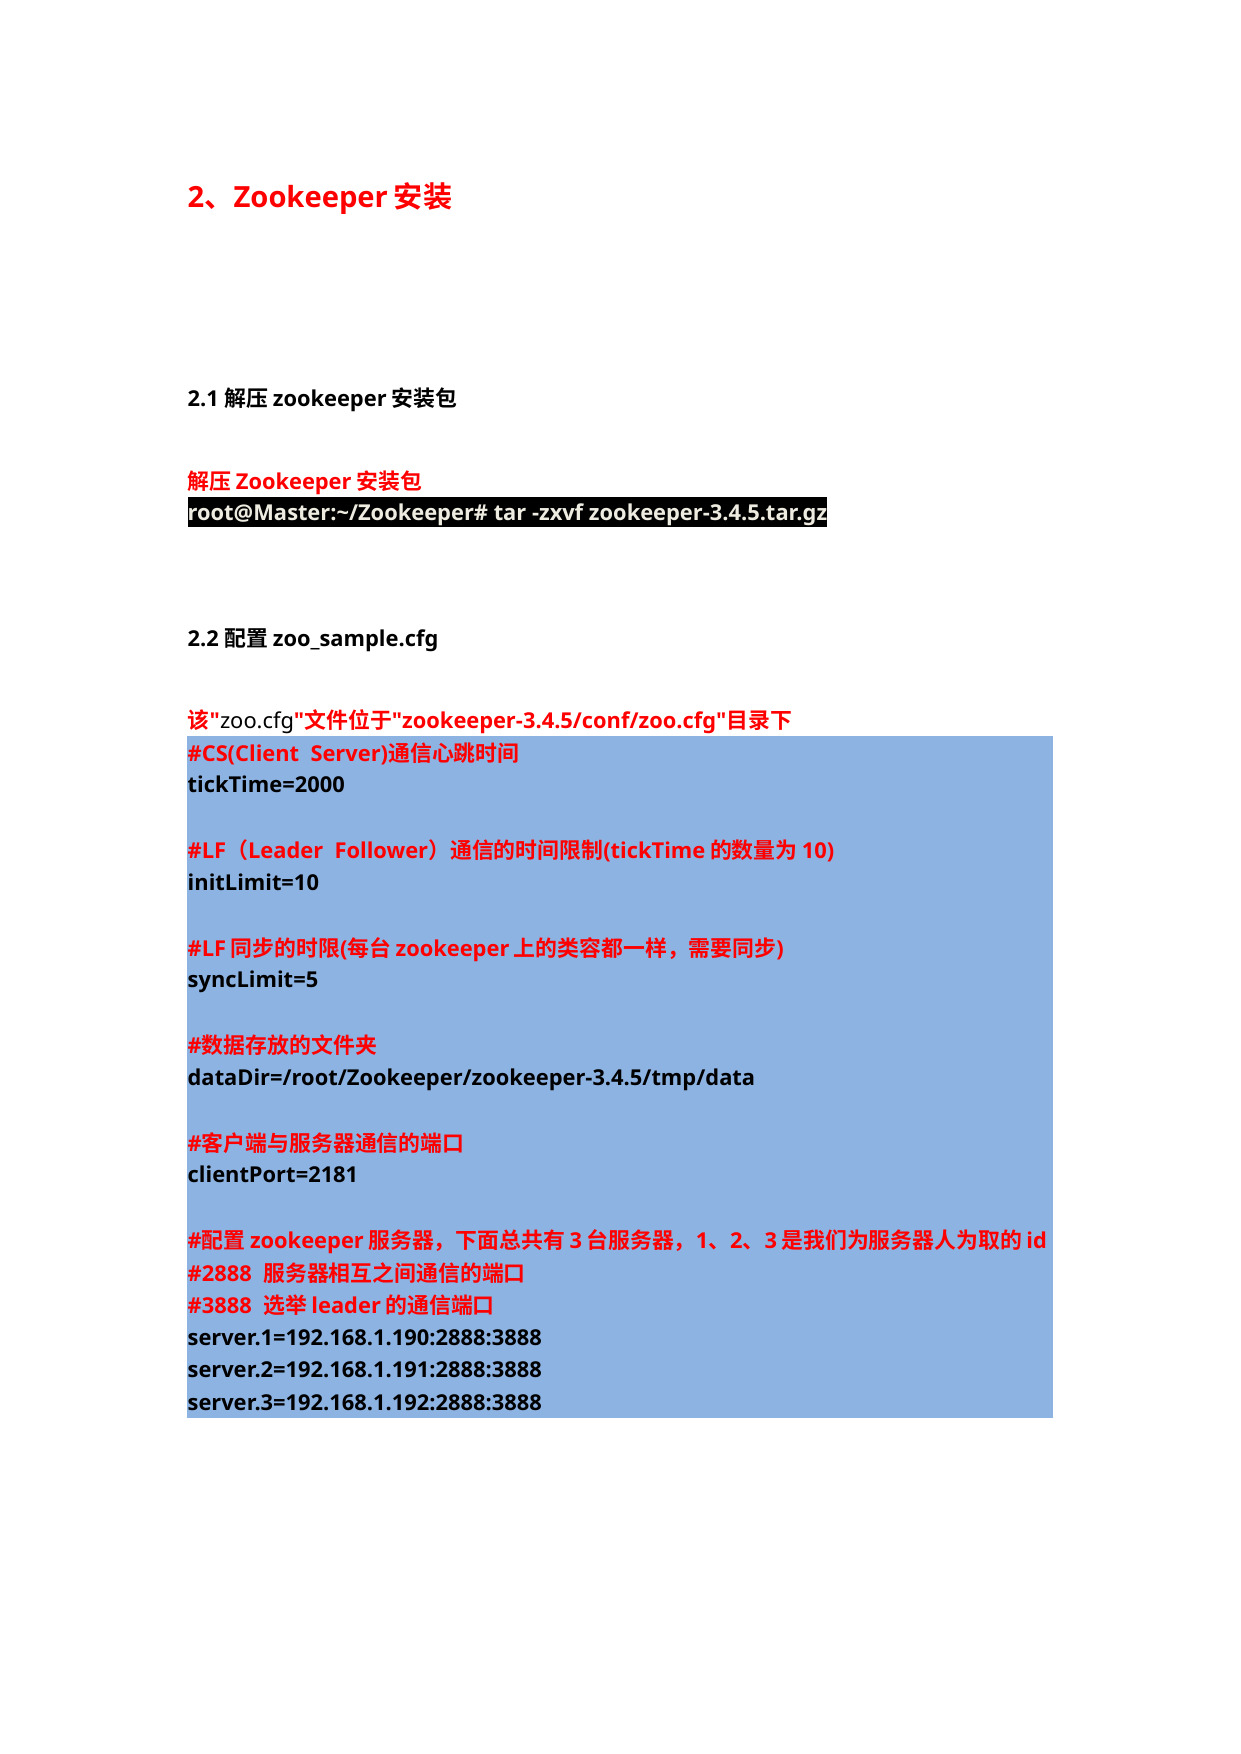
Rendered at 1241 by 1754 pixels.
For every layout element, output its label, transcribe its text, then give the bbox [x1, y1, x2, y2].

text tickTime=2000 [187, 768, 1053, 801]
text 该"zoo.cfg"文件位于"zookeeper-3.4.5/conf/zoo.cfg"目录下 [187, 703, 1053, 736]
text dataDir=/root/Zookeeper/zookeeper-3.4.5/tmp/data [187, 1061, 1053, 1093]
text #LF（Leader Follower）通信的时间限制(tickTime的数量为10) [187, 833, 1053, 866]
text root@Master:~/Zookeeper# tar -zxvf zookeeper-3.4.5.tar.gz [187, 496, 1053, 528]
subtitle 2.1 解压zookeeper安装包 [187, 381, 1053, 413]
text server.1=192.168.1.190:2888:3888 [187, 1321, 1053, 1353]
text clientPort=2181 [187, 1158, 1053, 1191]
text #3888 选举leader的通信端口 [187, 1288, 1053, 1321]
subtitle 2、Zookeeper安装 [187, 162, 1053, 227]
text initLimit=10 [187, 866, 1053, 898]
text #数据存放的文件夹 [187, 1028, 1053, 1061]
text #配置zookeeper服务器，下面总共有3台服务器，1、2、3是我们为服务器人为取的id [187, 1223, 1053, 1256]
text server.3=192.168.1.192:2888:3888 [187, 1386, 1053, 1418]
text #CS(Client Server)通信心跳时间 [187, 736, 1053, 768]
text syncLimit=5 [187, 963, 1053, 996]
text #客户端与服务器通信的端口 [187, 1126, 1053, 1158]
text 解压Zookeeper安装包 [187, 463, 1053, 496]
subtitle 2.2 配置zoo_sample.cfg [187, 620, 1053, 653]
text server.2=192.168.1.191:2888:3888 [187, 1353, 1053, 1386]
text #LF同步的时限(每台zookeeper上的类容都一样，需要同步) [187, 931, 1053, 963]
text #2888 服务器相互之间通信的端口 [187, 1256, 1053, 1288]
